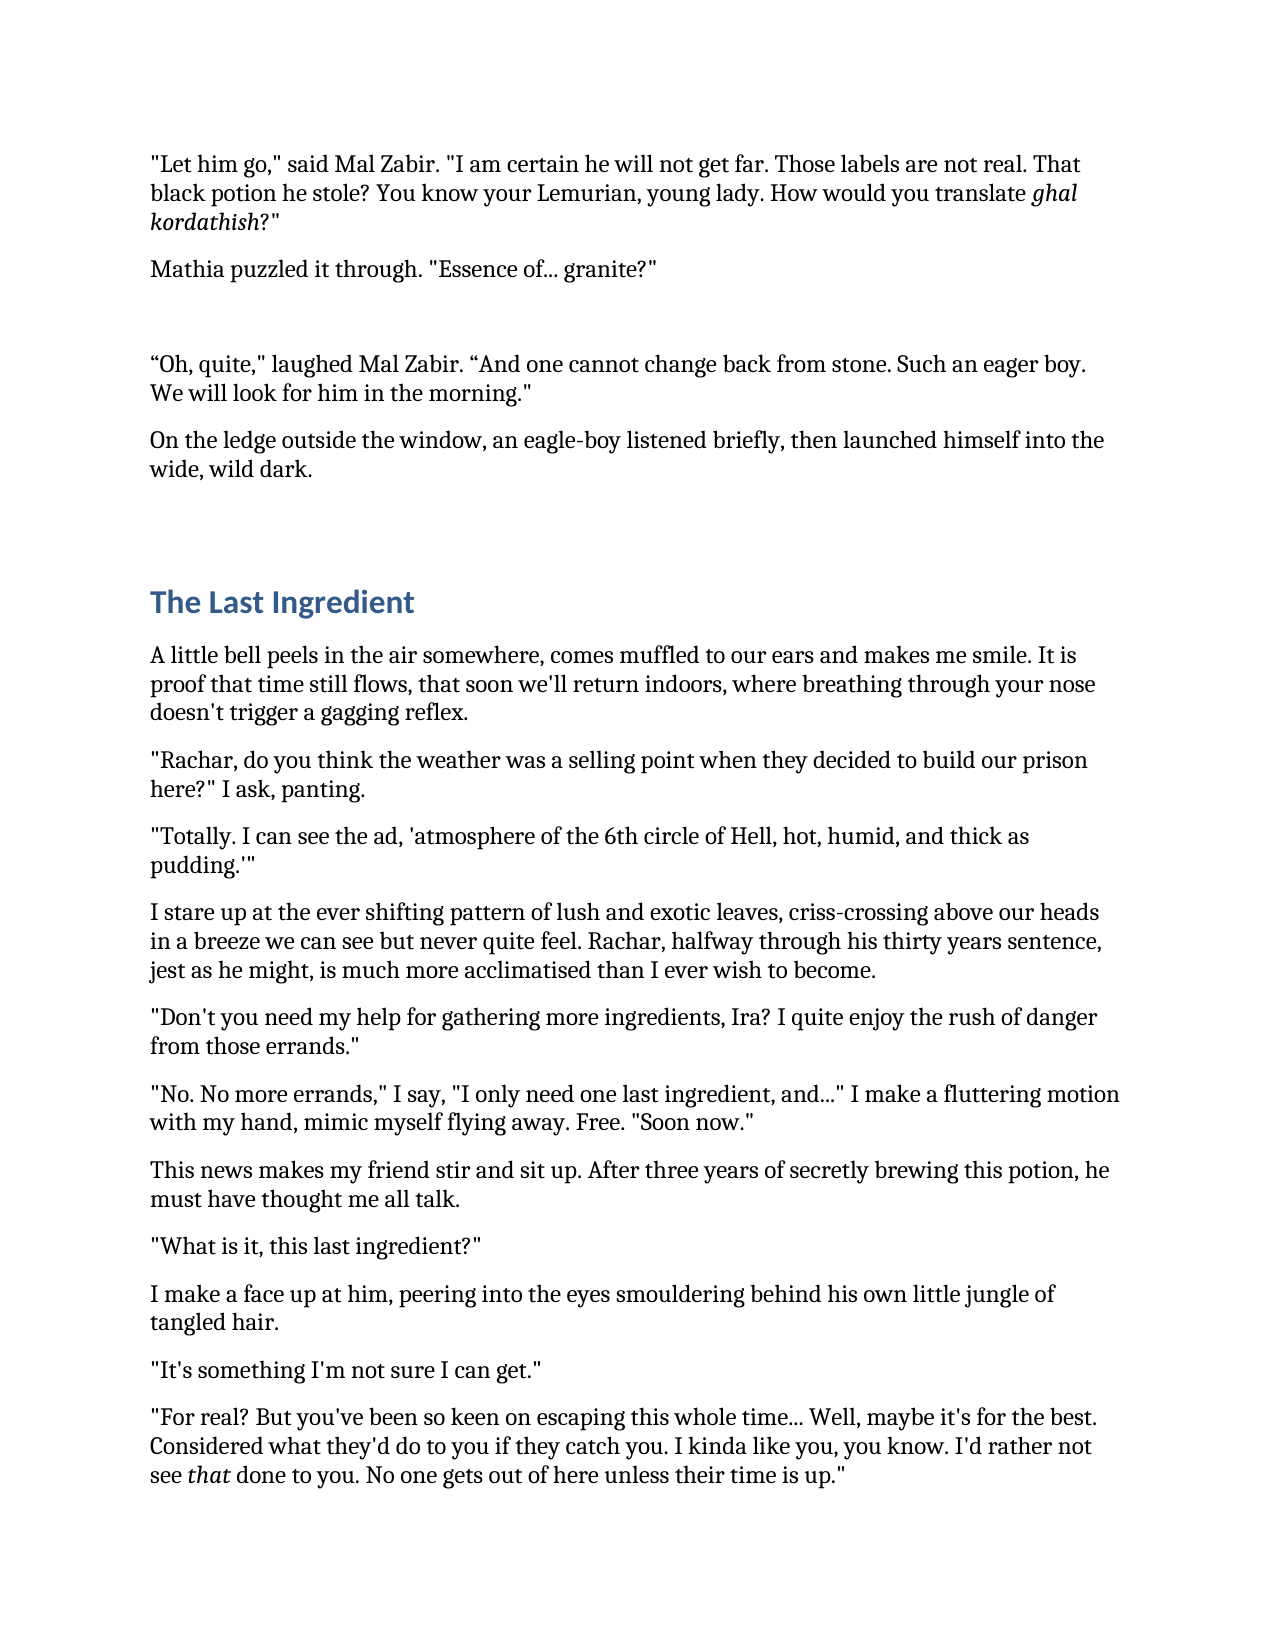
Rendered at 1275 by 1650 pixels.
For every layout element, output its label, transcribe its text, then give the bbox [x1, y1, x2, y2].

text "No. No more errands," I say, "I only need one last ingredient, and..." I make a fluttering motion with my hand, mimic myself flying away. Free. "Soon now." [150, 1079, 1125, 1137]
text "Don't you need my help for gathering more ingredients, Ira? I quite enjoy the rush of danger from those errands." [150, 1003, 1125, 1061]
text Mathia puzzled it through. "Essence of... granite?" [150, 255, 1125, 284]
text "Let him go," said Mal Zabir. "I am certain he will not get far. Those labels are not real. That black potion he stole? You know your Lemurian, young lady. How would you translate ghal kordathish?" [150, 150, 1125, 236]
text This news makes my friend stir and sit up. After three years of secretly brewing this potion, he must have thought me all talk. [150, 1156, 1125, 1213]
text I stare up at the ever shifting pattern of lush and exotic leaves, criss-crossing above our heads in a breeze we can see but never quite feel. Rachar, halfway through his thirty years sentence, jest as he might, is much more acclimatised than I ever wish to become. [150, 898, 1125, 984]
text "What is it, this last ingredient?" [150, 1232, 1125, 1261]
text "Rachar, do you think the weather was a selling point when they decided to build our prison here?" I ask, panting. [150, 746, 1125, 803]
text “Oh, quite," laughed Mal Zabir. “And one cannot change back from stone. Such an eager boy. We will look for him in the morning." [150, 350, 1125, 407]
text On the ledge outside the window, an eagle-boy listened briefly, then launched himself into the wide, wild dark. [150, 426, 1125, 484]
text A little bell peels in the air somewhere, comes muffled to our ears and makes me smile. It is proof that time still flows, that soon we'll return indoors, where breathing through your nose doesn't trigger a gagging reflex. [150, 641, 1125, 727]
text "For real? But you've been so keen on escaping this whole time... Well, maybe it's for the best. Considered what they'd do to you if they catch you. I kinda like you, you know. I'd rather not see that done to you. No one gets out of here unless their time is up." [150, 1403, 1125, 1489]
subtitle The Last Ingredient [150, 581, 1125, 622]
text "It's something I'm not sure I can get." [150, 1356, 1125, 1384]
text "Totally. I can see the ad, 'atmosphere of the 6th circle of Hell, hot, humid, and thick as pudding.'" [150, 822, 1125, 879]
text I make a face up at him, peering into the eyes smouldering behind his own little jungle of tangled hair. [150, 1279, 1125, 1337]
